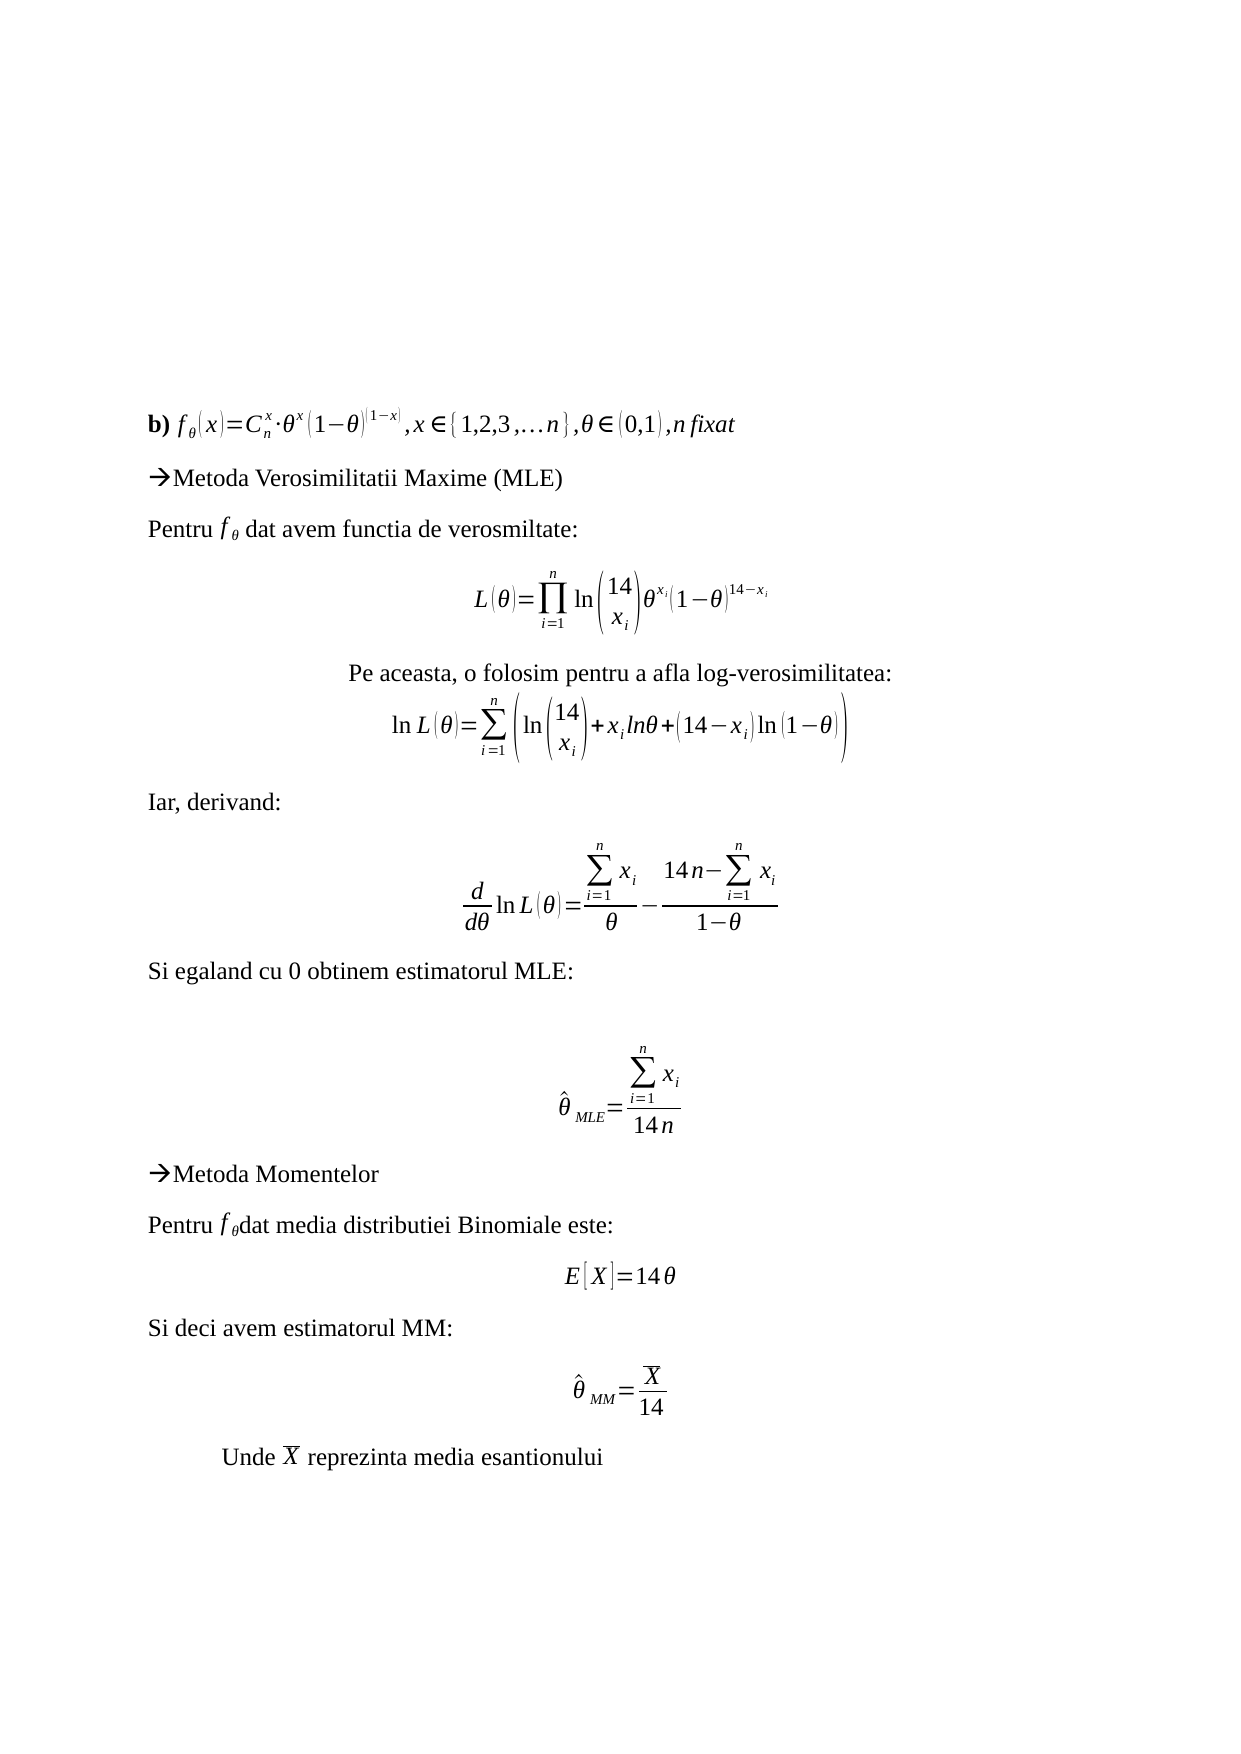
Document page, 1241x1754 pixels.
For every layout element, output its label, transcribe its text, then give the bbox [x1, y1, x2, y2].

text Pentru dat media distributiei Binomiale este: [148, 1209, 1093, 1240]
text b) [148, 406, 1093, 442]
text Pe aceasta, o folosim pentru a afla log-verosimilitatea: [148, 658, 1093, 766]
text Pentru dat avem functia de verosmiltate: [148, 513, 1093, 544]
text Iar, derivand: [148, 787, 1093, 816]
text Unde reprezinta media esantionului [148, 1442, 1093, 1471]
text Metoda Momentelor [148, 1159, 1093, 1188]
text Metoda Verosimilitatii Maxime (MLE) [148, 463, 1093, 492]
text Si egaland cu 0 obtinem estimatorul MLE: [148, 956, 1093, 985]
text Si deci avem estimatorul MM: [148, 1313, 1093, 1341]
